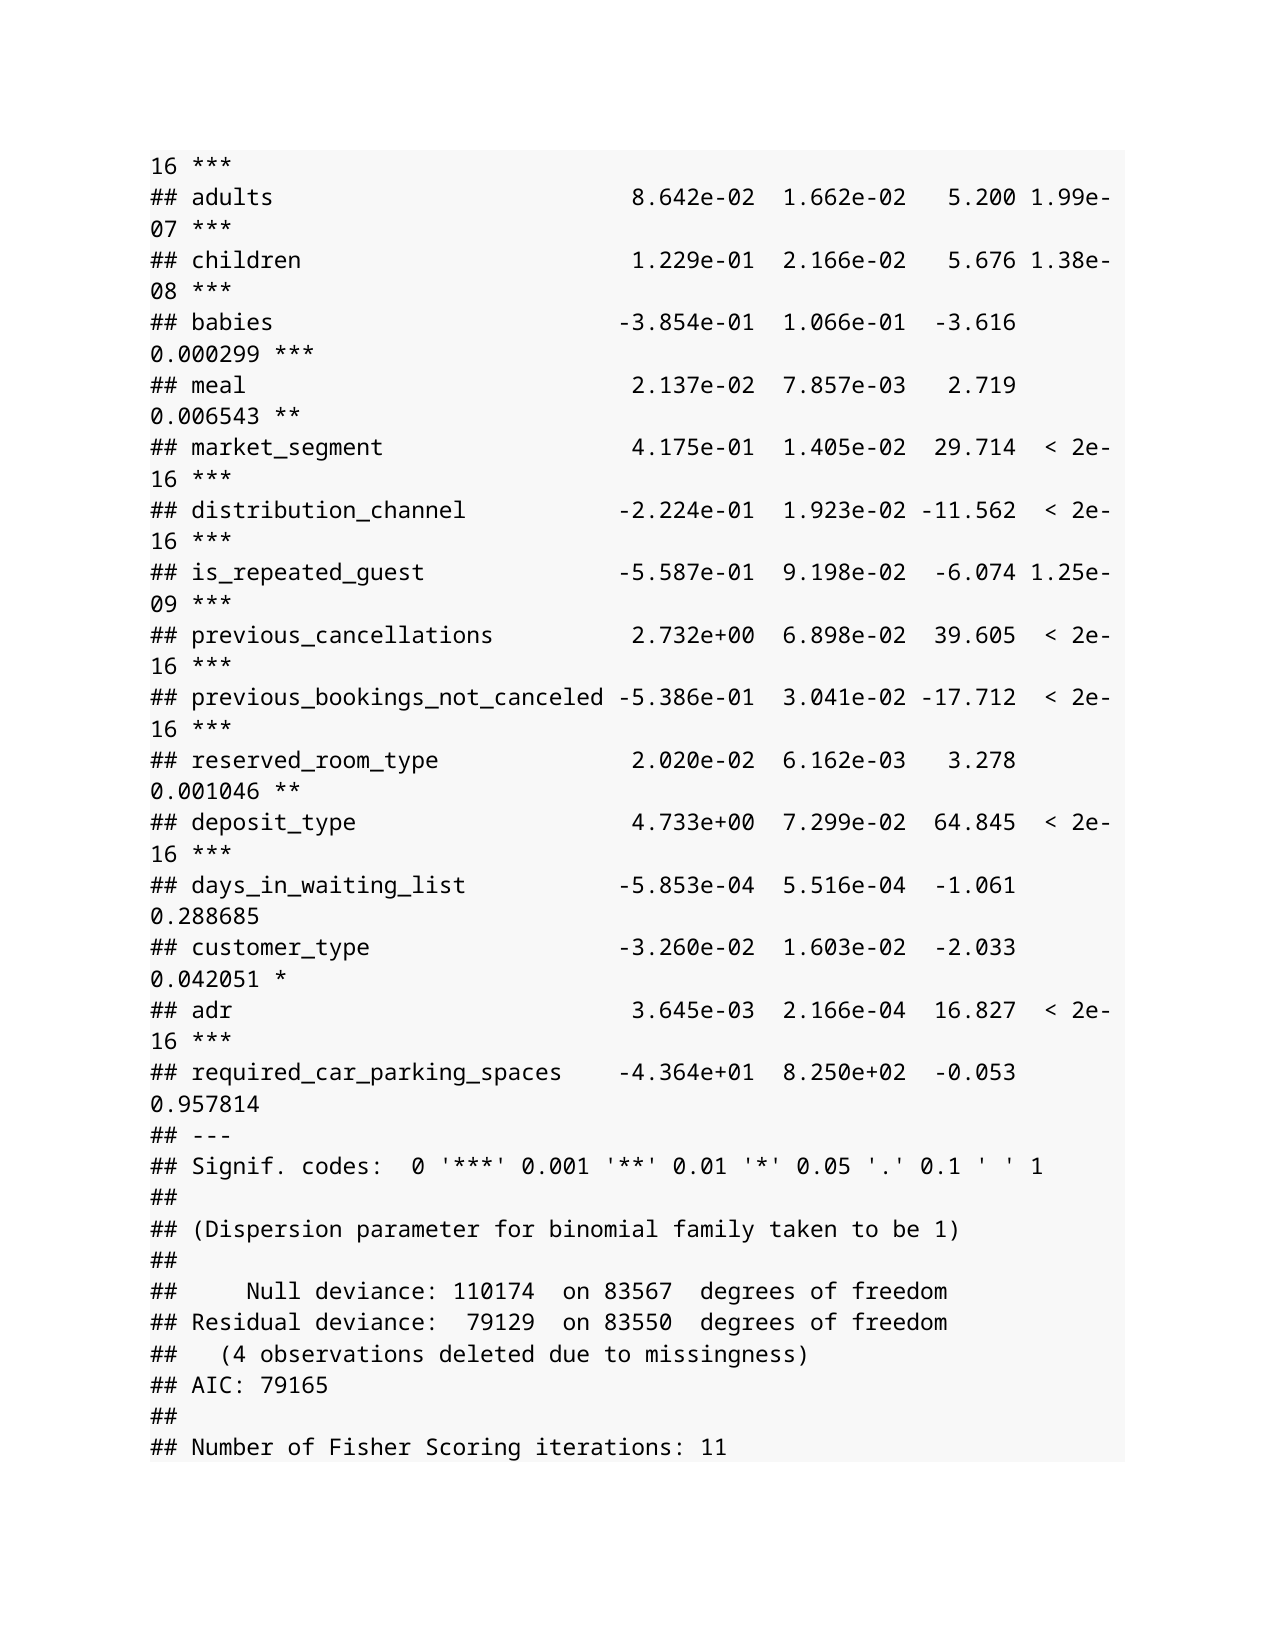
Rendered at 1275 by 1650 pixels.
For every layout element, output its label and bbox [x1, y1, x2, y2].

text [150, 150, 1125, 1462]
